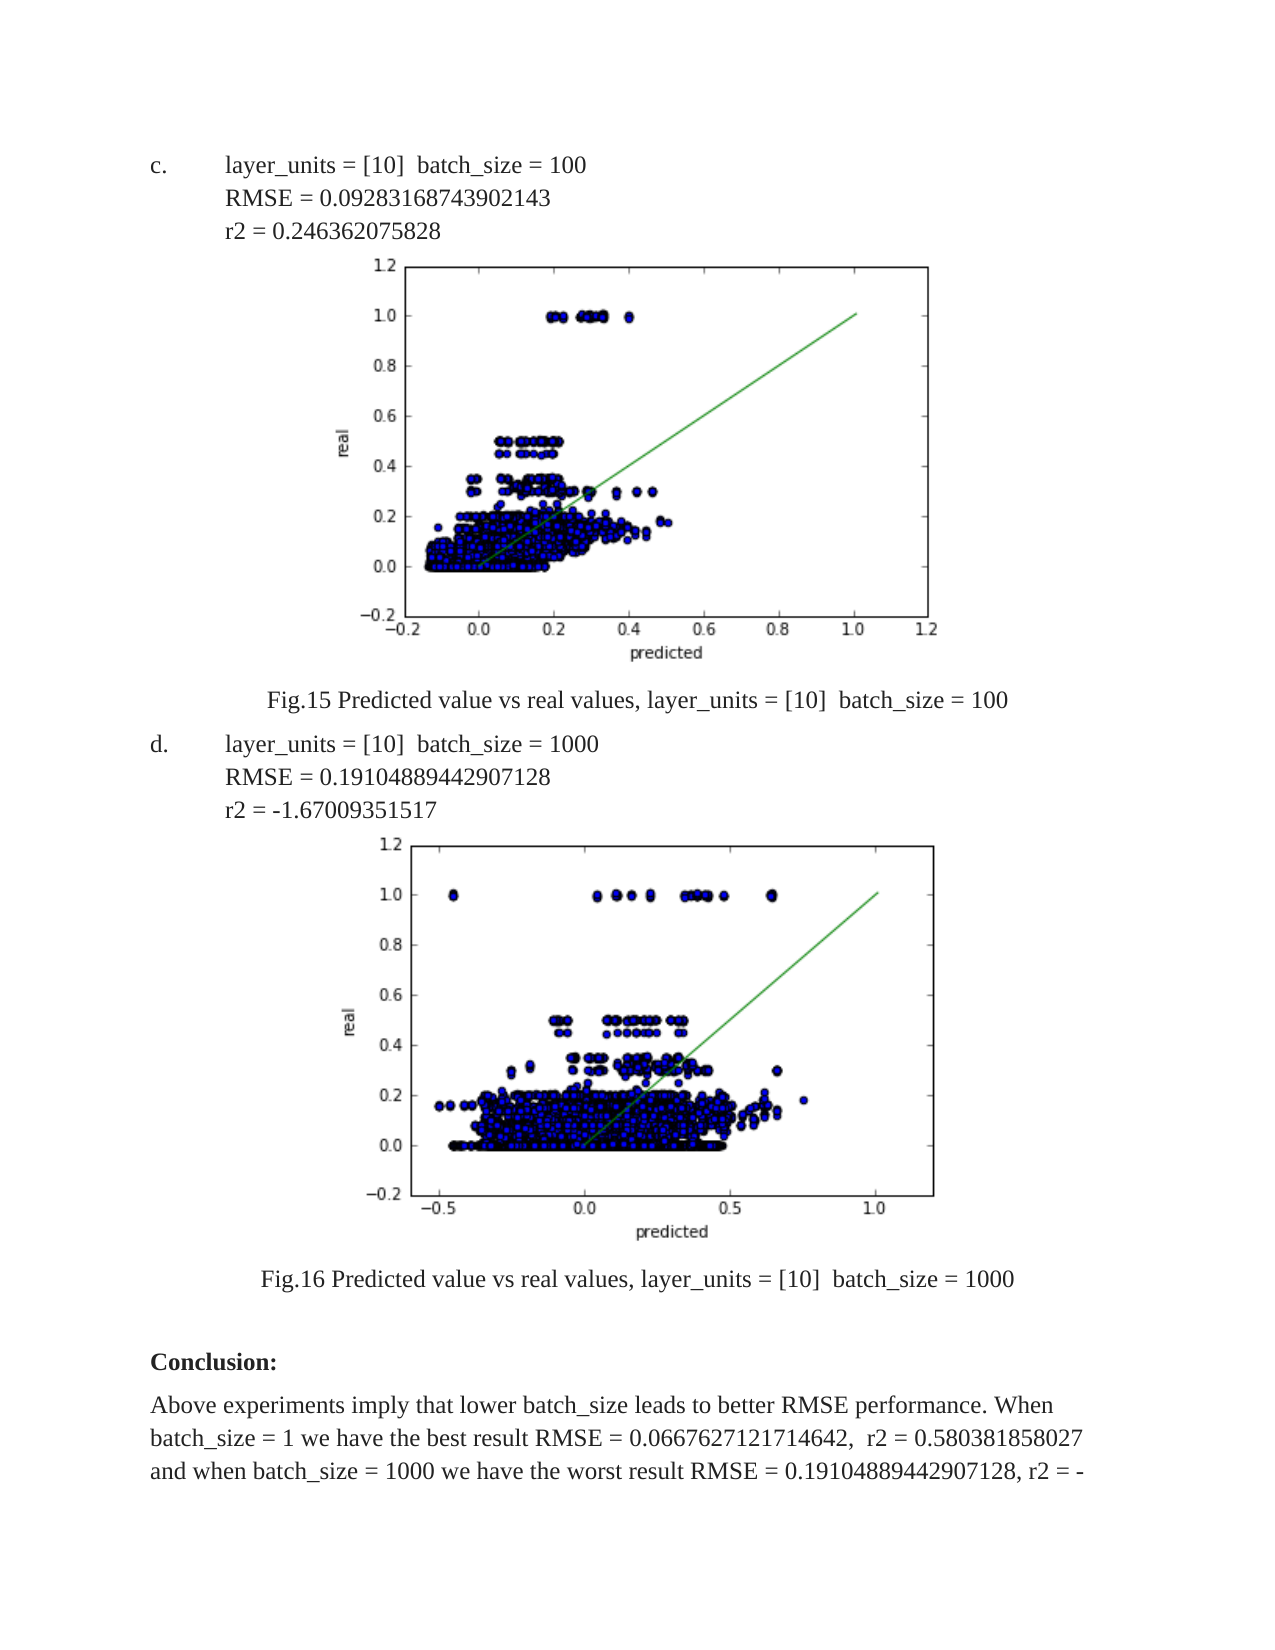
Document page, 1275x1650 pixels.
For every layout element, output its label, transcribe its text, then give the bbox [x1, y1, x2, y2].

text Fig.16 Predicted value vs real values, layer_units = [10] batch_size = 1000 [150, 1264, 1125, 1293]
text Fig.15 Predicted value vs real values, layer_units = [10] batch_size = 100 [150, 686, 1125, 714]
text RMSE = 0.09283168743902143 [150, 183, 1125, 212]
text r2 = -1.67009351517 [150, 795, 1125, 823]
text d. layer_units = [10] batch_size = 1000 [150, 729, 1125, 757]
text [150, 1390, 1125, 1485]
picture [331, 827, 944, 1252]
picture [325, 249, 951, 673]
text Conclusion: [150, 1347, 1125, 1376]
text r2 = 0.246362075828 [150, 216, 1125, 245]
text RMSE = 0.19104889442907128 [150, 762, 1125, 791]
text c. layer_units = [10] batch_size = 100 [150, 150, 1125, 179]
